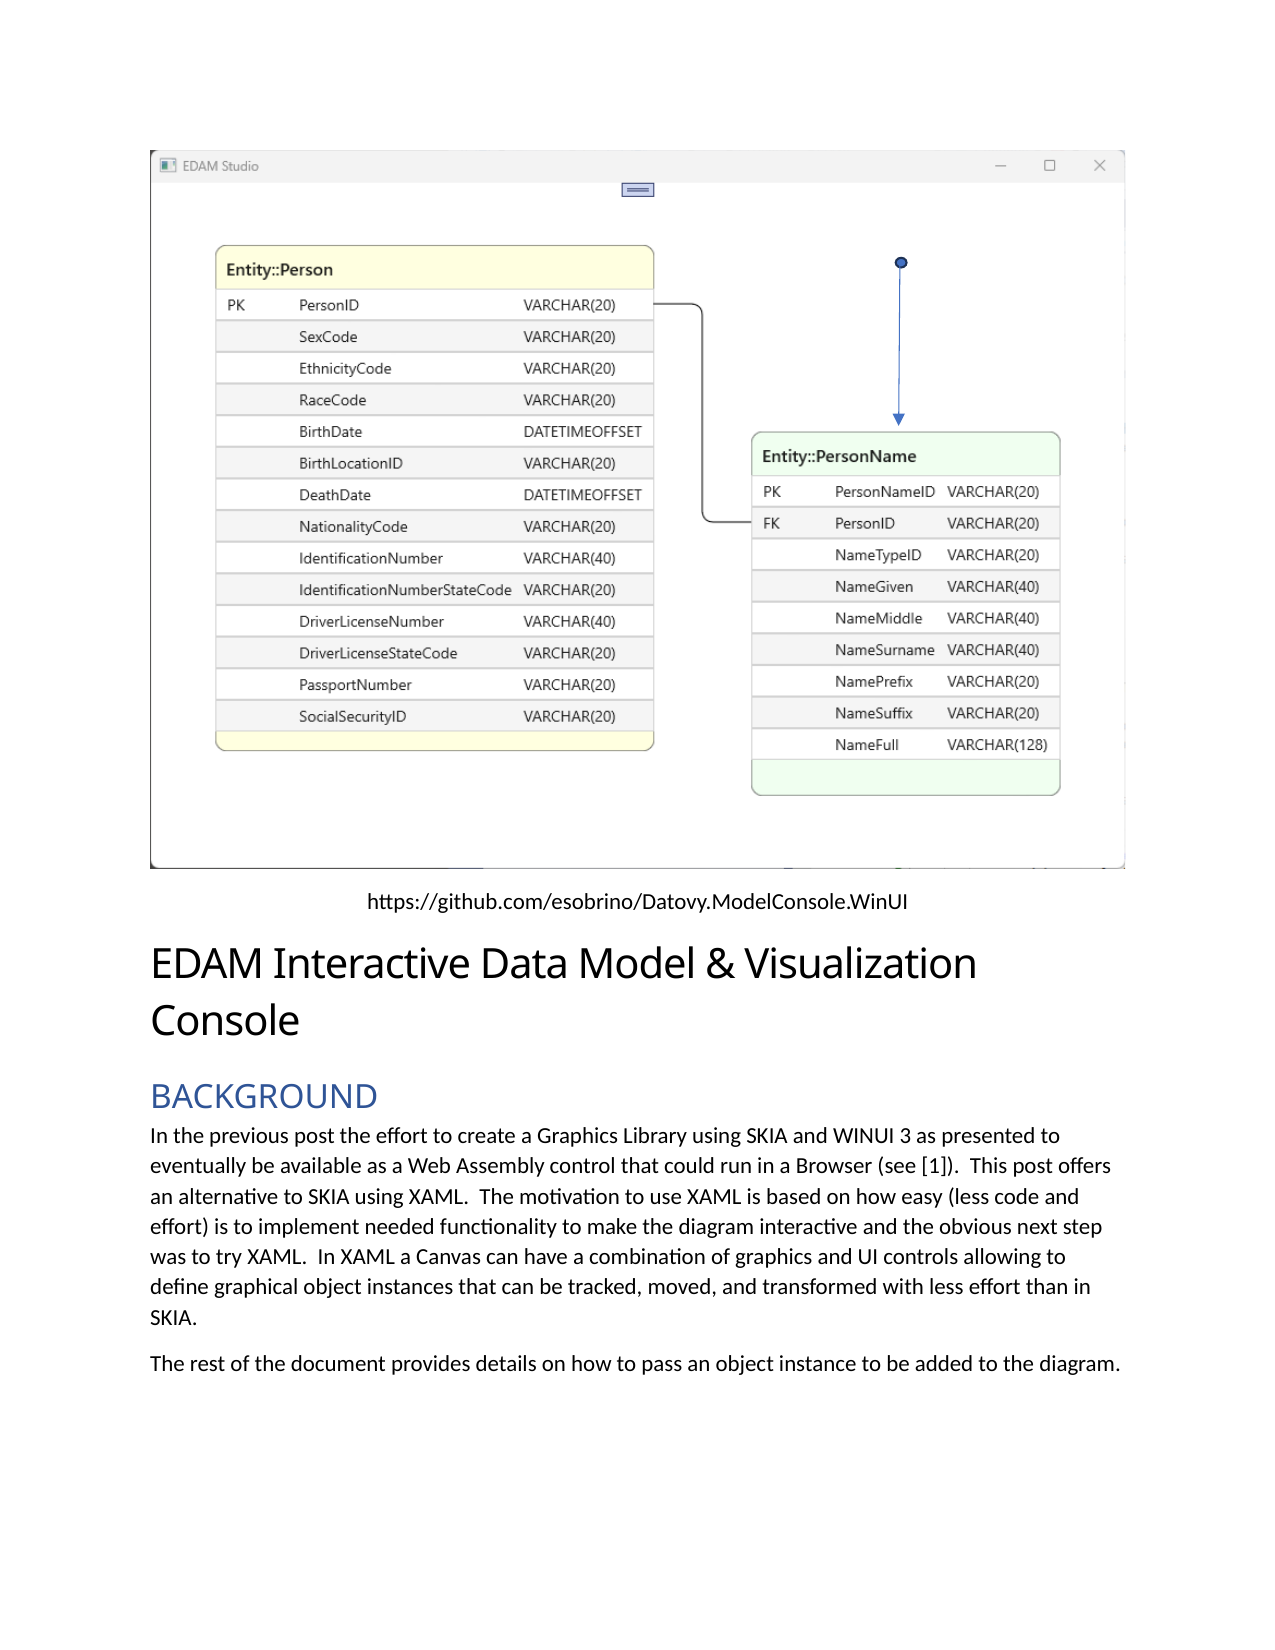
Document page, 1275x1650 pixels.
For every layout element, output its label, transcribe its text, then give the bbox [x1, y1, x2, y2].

text The rest of the document provides details on how to pass an object instance to be added to the diagram. [150, 1349, 1125, 1378]
subtitle BACKGROUND [150, 1072, 1125, 1118]
text https://github.com/esobrino/Datovy.ModelConsole.WinUI [150, 887, 1125, 915]
picture [150, 150, 1125, 869]
title EDAM Interactive Data Model & Visualization Console [150, 934, 1125, 1047]
text In the previous post the effort to create a Graphics Library using SKIA and WINUI 3 as presented to eventually be available as a Web Assembly control that could run in a Browser (see [1]). This post offers an alternative to SKIA using XAML. The motivation to use XAML is based on how easy (less code and effort) is to implement needed functionality to make the diagram interactive and the obvious next step was to try XAML. In XAML a Canvas can have a combination of graphics and UI controls allowing to define graphical object instances that can be tracked, moved, and transformed with less effort than in SKIA. [150, 1121, 1125, 1331]
